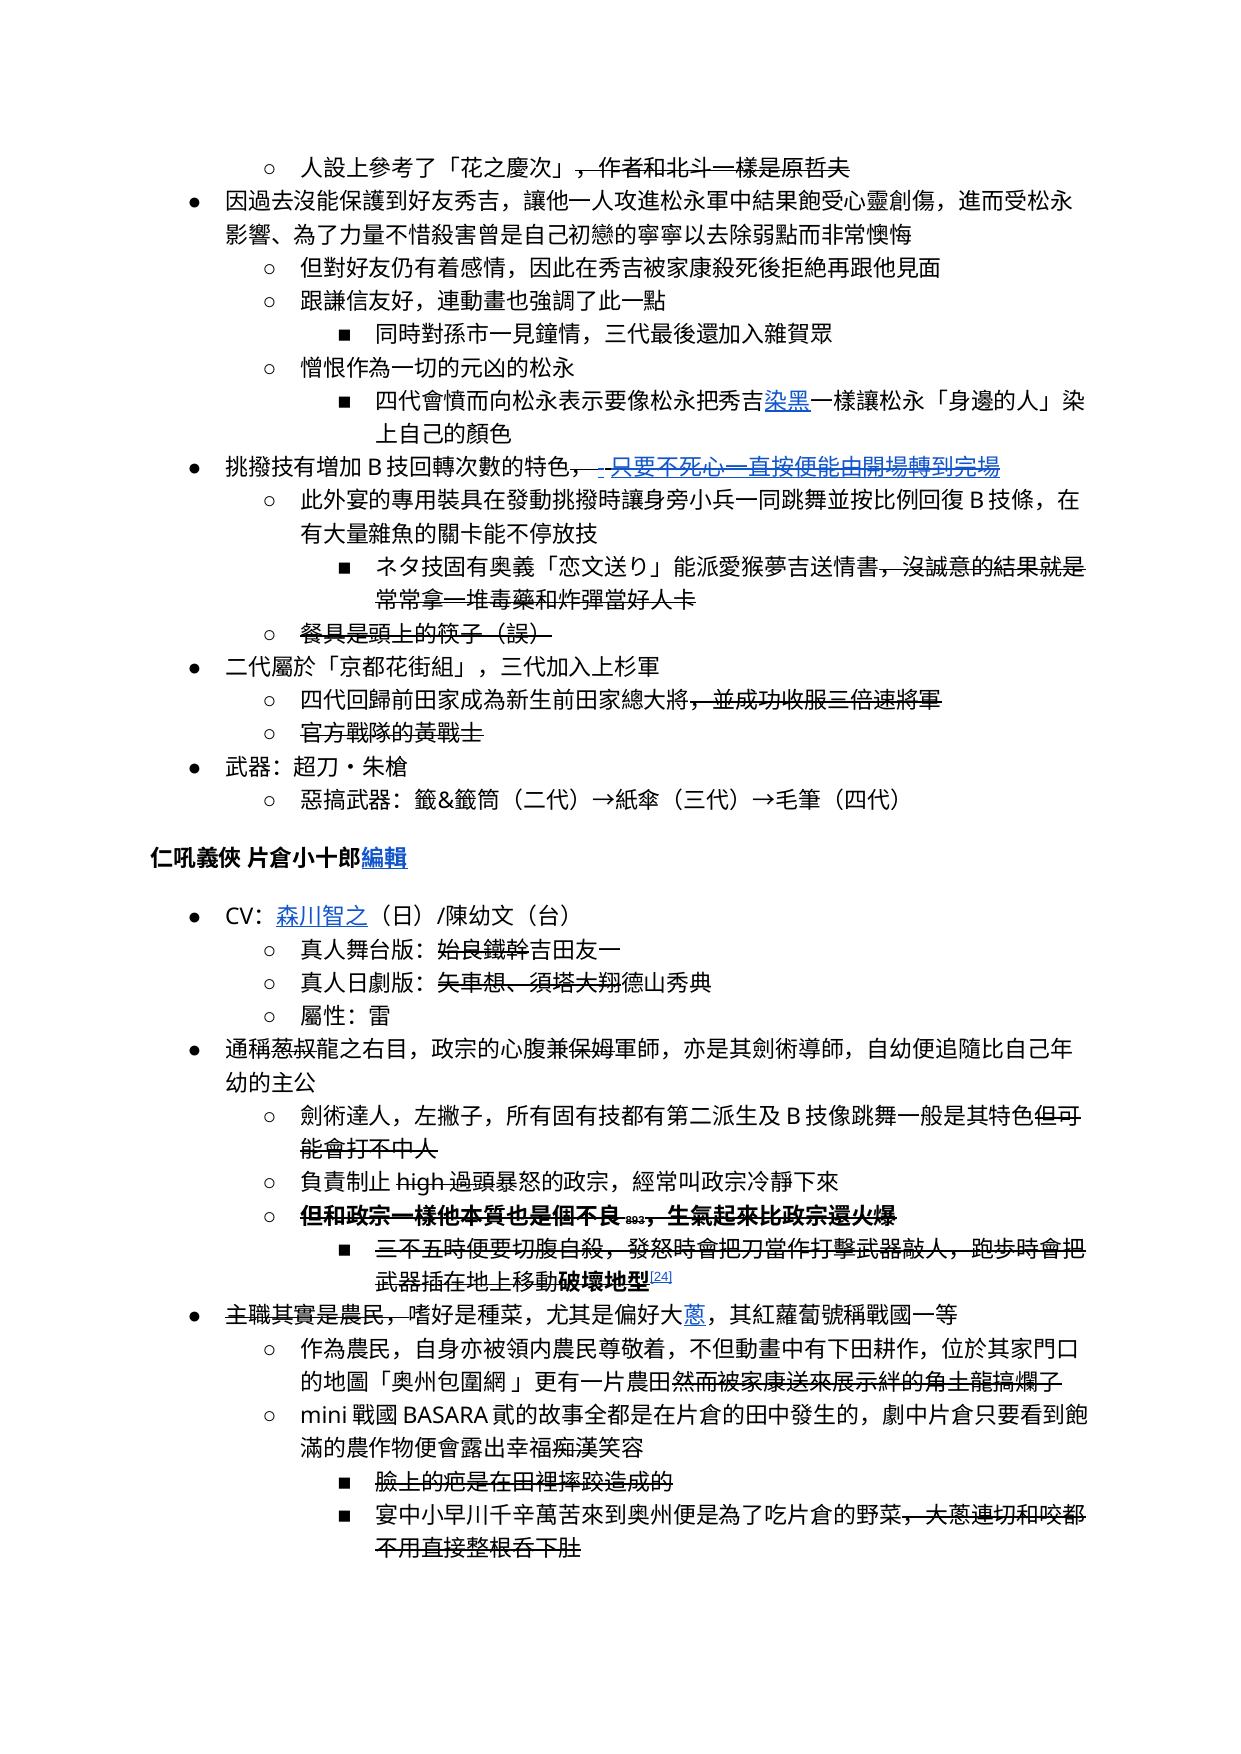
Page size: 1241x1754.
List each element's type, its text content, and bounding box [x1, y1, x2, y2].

list 憎恨作為一切的元凶的松永 [262, 349, 1090, 383]
list 同時對孫市一見鐘情，三代最後還加入雜賀眾 [337, 316, 1090, 349]
list 但和政宗一樣他本質也是個不良893，生氣起來比政宗還火爆 [262, 1197, 1090, 1231]
list 真人日劇版：矢車想、須塔大翔德山秀典 [262, 965, 1090, 998]
list 人設上參考了「花之慶次」，作者和北斗一樣是原哲夫 [262, 150, 1090, 183]
list 武器：超刀‧朱槍 [187, 748, 1090, 782]
list 跟謙信友好，連動畫也強調了此一點 [262, 283, 1090, 316]
list 負責制止high過頭暴怒的政宗，經常叫政宗冷靜下來 [262, 1164, 1090, 1197]
list 宴中小早川千辛萬苦來到奥州便是為了吃片倉的野菜，大蔥連切和咬都不用直接整根呑下肚 [337, 1497, 1090, 1563]
list 主職其實是農民，嗜好是種菜，尤其是偏好大蔥，其紅蘿蔔號稱戰國一等 [187, 1297, 1090, 1330]
list CV：森川智之（日）/陳幼文（台） [187, 898, 1090, 931]
list 三不五時便要切腹自殺，發怒時會把刀當作打擊武器敲人，跑歩時會把武器插在地上移動破壞地型[24] [337, 1231, 1090, 1297]
list 因過去沒能保護到好友秀吉，讓他一人攻進松永軍中結果飽受心靈創傷，進而受松永影響、為了力量不惜殺害曾是自己初戀的寧寧以去除弱點而非常懊悔 [187, 183, 1090, 250]
list 但對好友仍有着感情，因此在秀吉被家康殺死後拒絶再跟他見面 [262, 250, 1090, 283]
list 四代會憤而向松永表示要像松永把秀吉染黑一樣讓松永「身邊的人」染上自己的顏色 [337, 383, 1090, 449]
list 臉上的疤是在田裡摔跤造成的 [337, 1463, 1090, 1497]
list 惡搞武器：籤&籤筒（二代）→紙傘（三代）→毛筆（四代） [262, 782, 1090, 815]
list 通稱葱叔龍之右目，政宗的心腹兼保姆軍師，亦是其劍術導師，自幼便追隨比自己年幼的主公 [187, 1031, 1090, 1098]
list 真人舞台版：始良鐵幹吉田友一 [262, 931, 1090, 965]
list 官方戰隊的黃戰士 [262, 715, 1090, 748]
list 挑撥技有増加B技回轉次數的特色， 只要不死心一直按便能由開場轉到完場 [187, 449, 1090, 482]
subtitle 仁吼義俠 片倉小十郎編輯 [150, 840, 1090, 873]
list 劍術達人，左撇子，所有固有技都有第二派生及B技像跳舞一般是其特色但可能會打不中人 [262, 1098, 1090, 1164]
list 二代屬於「京都花街組」，三代加入上杉軍 [187, 649, 1090, 682]
list 餐具是頭上的筷子（誤） [262, 615, 1090, 649]
list ネタ技固有奥義「恋文送り」能派愛猴夢吉送情書，沒誠意的結果就是常常拿一堆毒藥和炸彈當好人卡 [337, 549, 1090, 615]
list 屬性：雷 [262, 998, 1090, 1031]
list 四代回歸前田家成為新生前田家總大將，並成功收服三倍速將軍 [262, 682, 1090, 715]
list 作為農民，自身亦被領内農民尊敬着，不但動畫中有下田耕作，位於其家門口的地圖「奥州包圍網 」更有一片農田然而被家康送來展示絆的角土龍搞爛了 [262, 1330, 1090, 1397]
list 此外宴的專用裝具在發動挑撥時讓身旁小兵一同跳舞並按比例回復B技條，在有大量雜魚的關卡能不停放技 [262, 482, 1090, 549]
list mini戰國BASARA貮的故事全都是在片倉的田中發生的，劇中片倉只要看到飽滿的農作物便會露出幸福痴漢笑容 [262, 1397, 1090, 1463]
